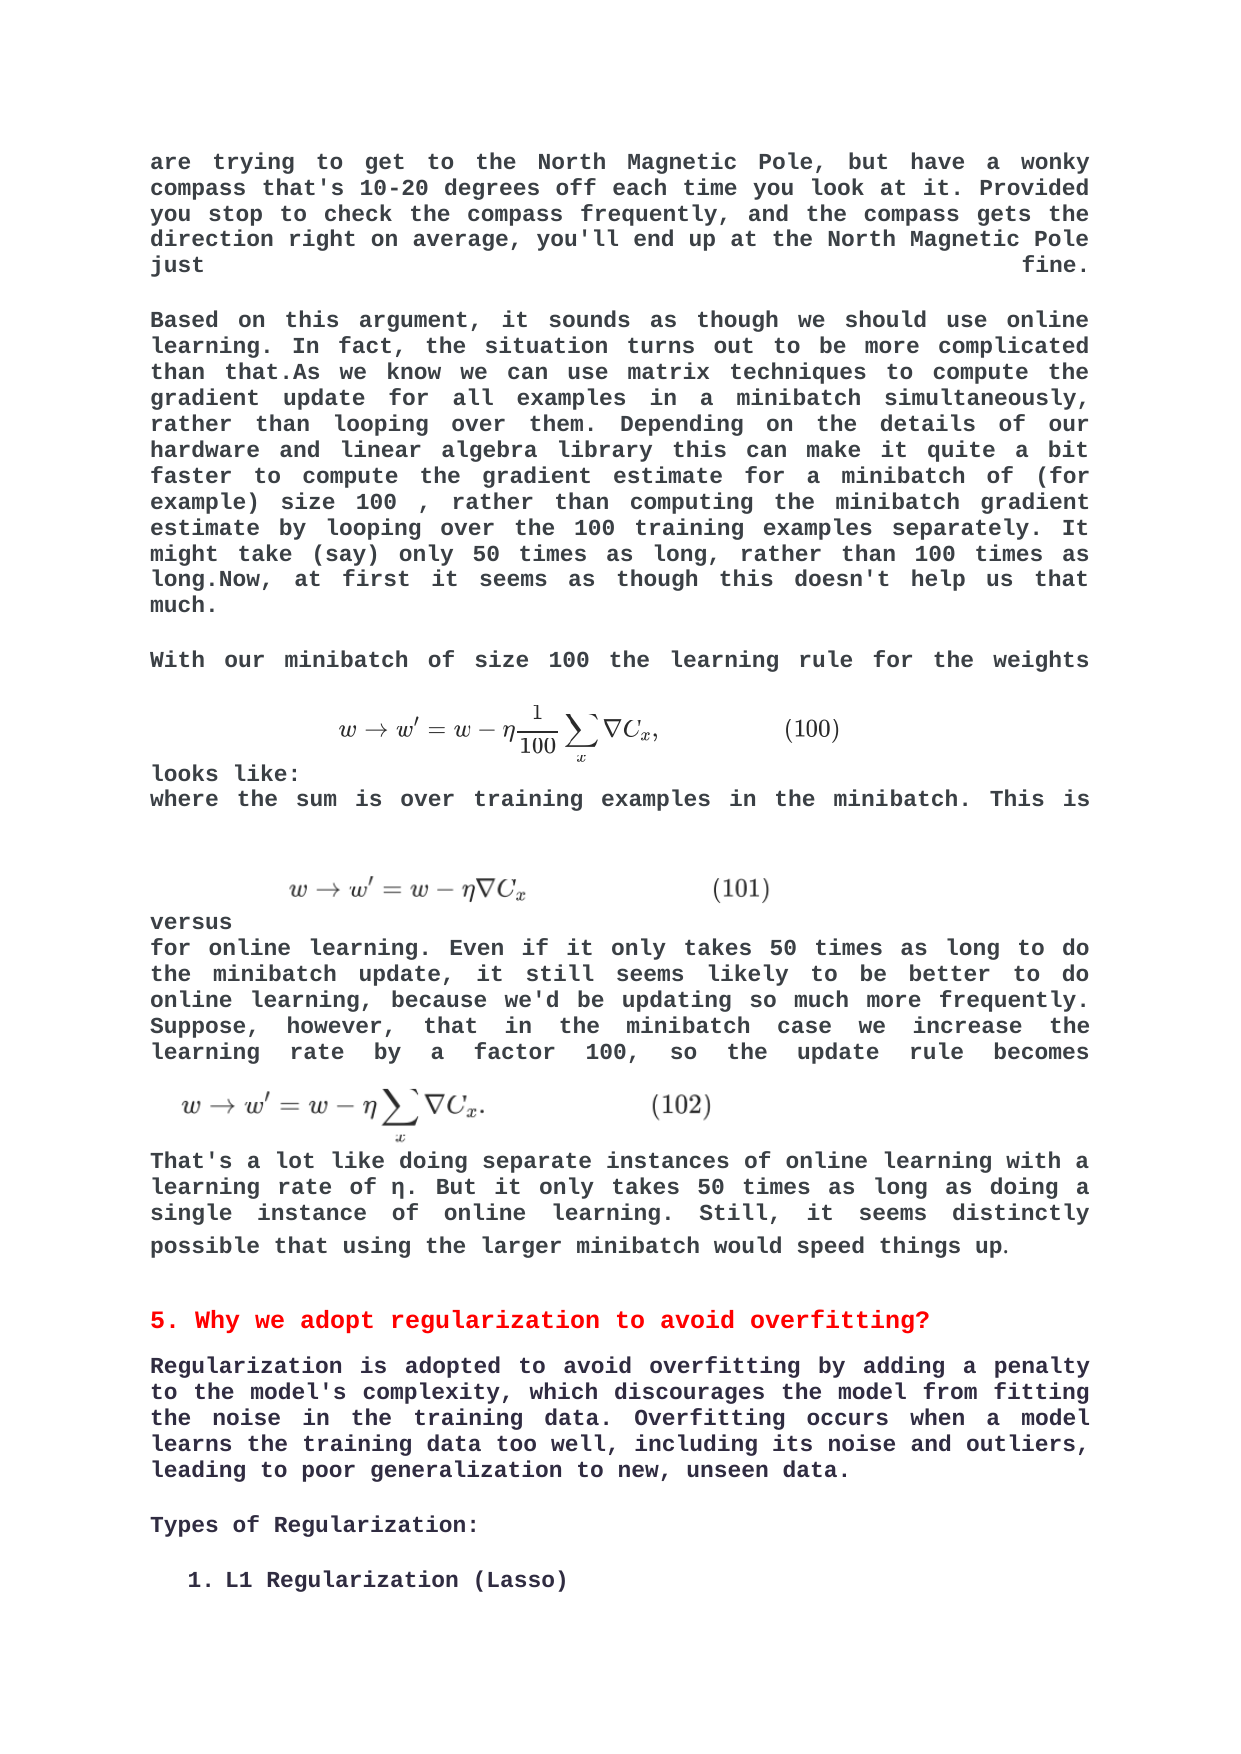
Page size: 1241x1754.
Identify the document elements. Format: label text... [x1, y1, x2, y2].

picture [232, 813, 796, 930]
text Based on this argument, it sounds as though we should use online learning. In fact, the situation turns out to be more complicated than that.As we know we can use matrix techniques to compute the gradient update for all examples in a minibatch simultaneously, rather than looping over them. Depending on the details of our hardware and linear algebra library this can make it quite a bit faster to compute the gradient estimate for a minibatch of (for example) size 100 , rather than computing the minibatch gradient estimate by looping over the 100 training examples separately. It might take (say) only 50 times as long, rather than 100 times as long.Now, at first it seems as though this doesn't help us that much. [150, 308, 1090, 648]
text Regularization is adopted to avoid overfitting by adding a penalty to the model's complexity, which discourages the model from fitting the noise in the training data. Overfitting occurs when a model learns the training data too well, including its noise and outliers, leading to poor generalization to new, unseen data. [150, 1354, 1090, 1484]
picture [150, 1066, 768, 1150]
list L1 Regularization (Lasso) [187, 1568, 1090, 1594]
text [150, 150, 1090, 308]
text 5. Why we adopt regularization to avoid overfitting? [150, 1307, 1090, 1336]
picture [301, 674, 874, 781]
text Types of Regularization: [150, 1513, 1090, 1539]
